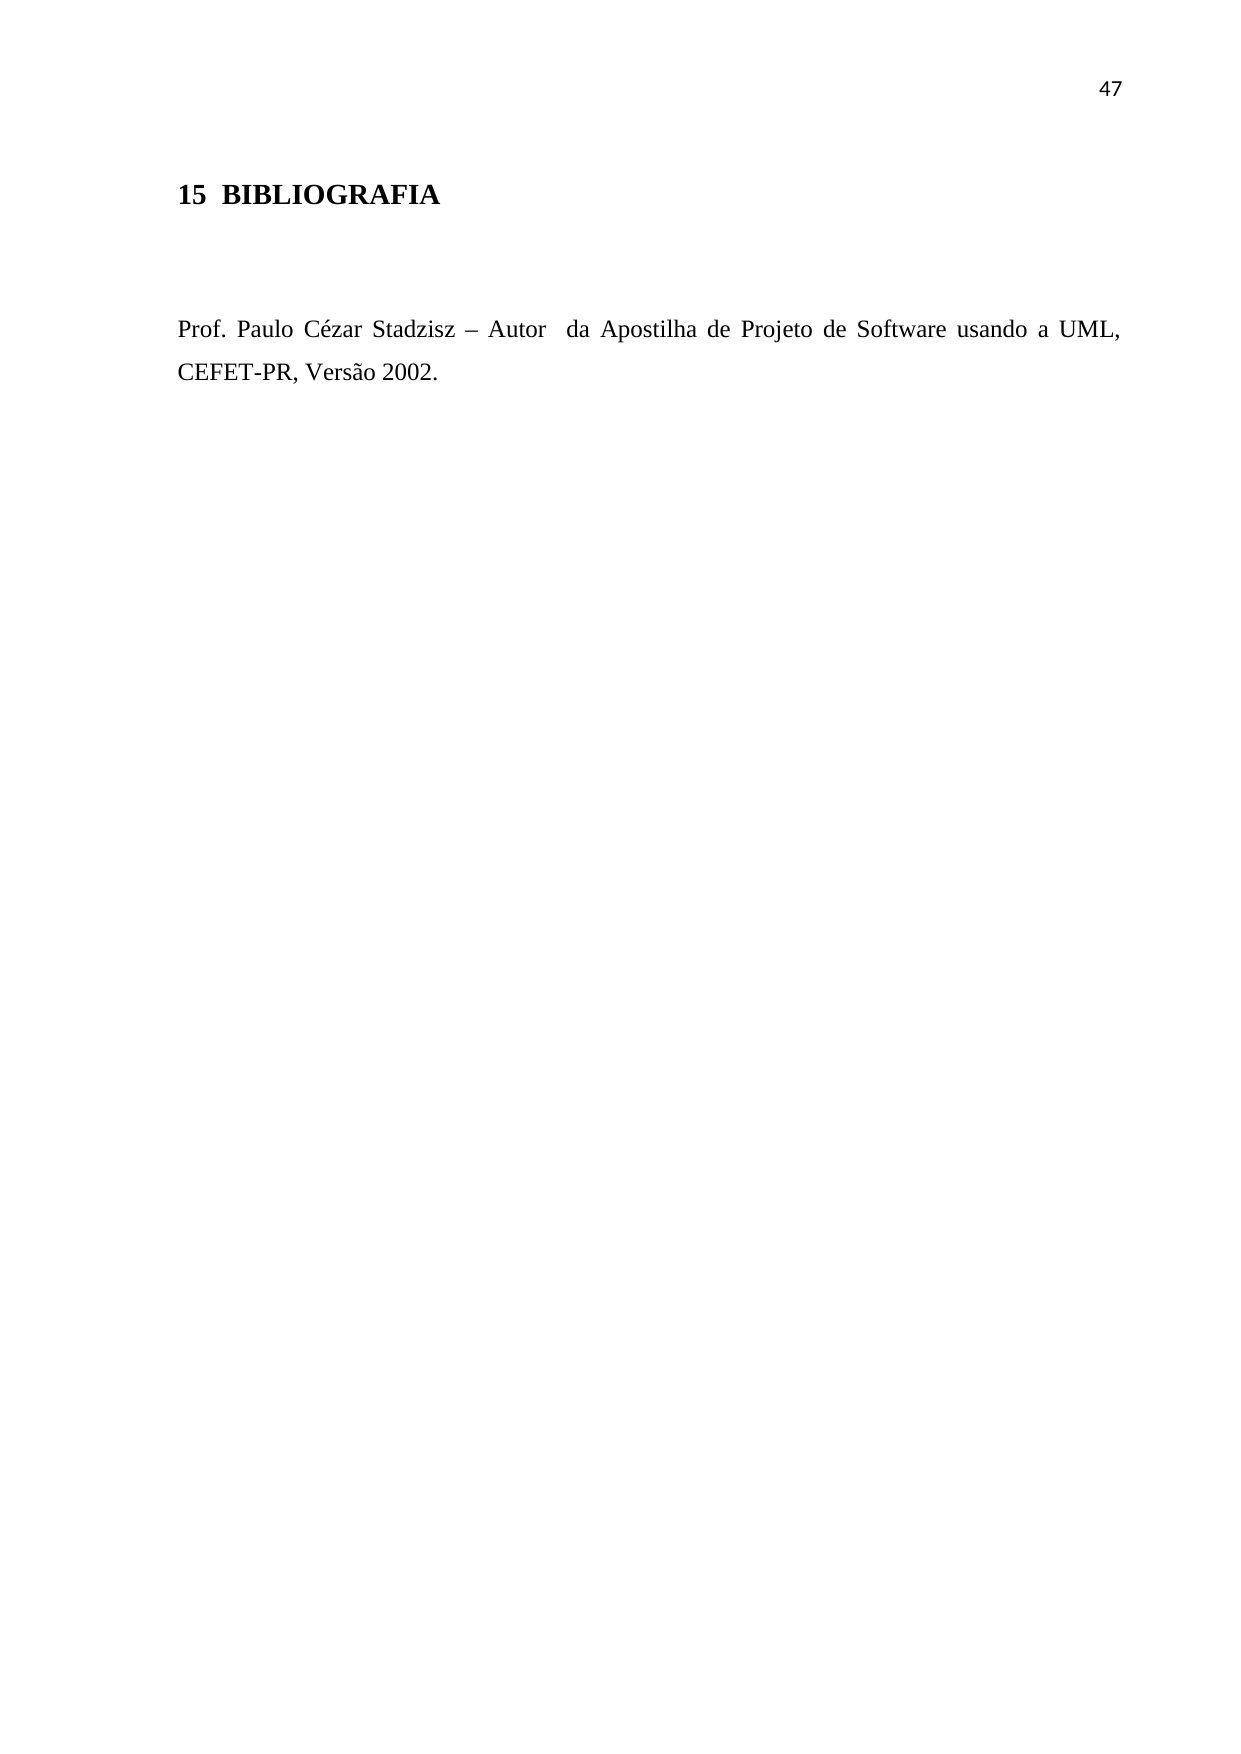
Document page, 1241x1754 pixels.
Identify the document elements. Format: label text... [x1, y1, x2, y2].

text Prof. Paulo Cézar Stadzisz – Autor da Apostilha de Projeto de Software usando a UML, CEFET-PR, Versão 2002. [177, 314, 1122, 386]
list BIBLIOGRAFIA [177, 177, 1122, 211]
